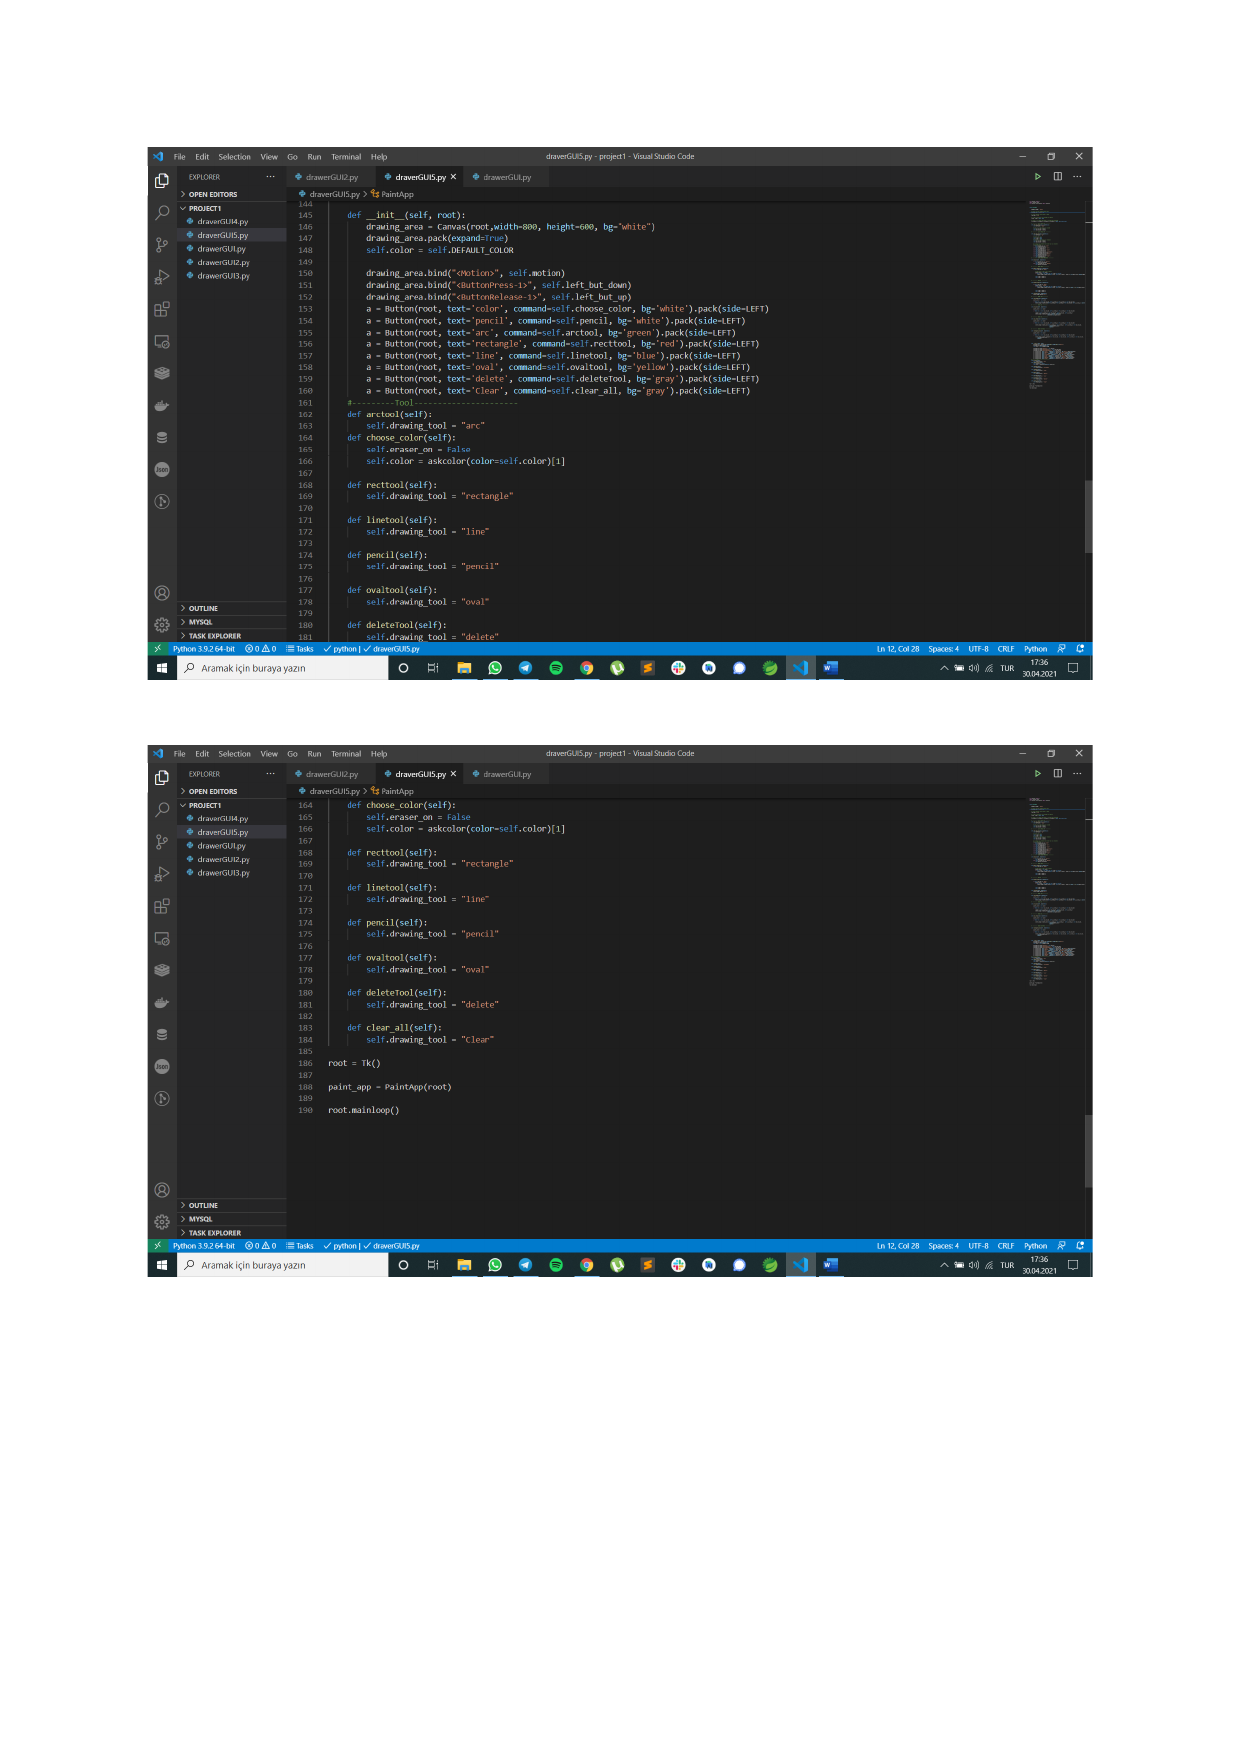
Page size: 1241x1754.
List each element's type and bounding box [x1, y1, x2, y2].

picture [147, 147, 1093, 680]
picture [147, 745, 1093, 1277]
